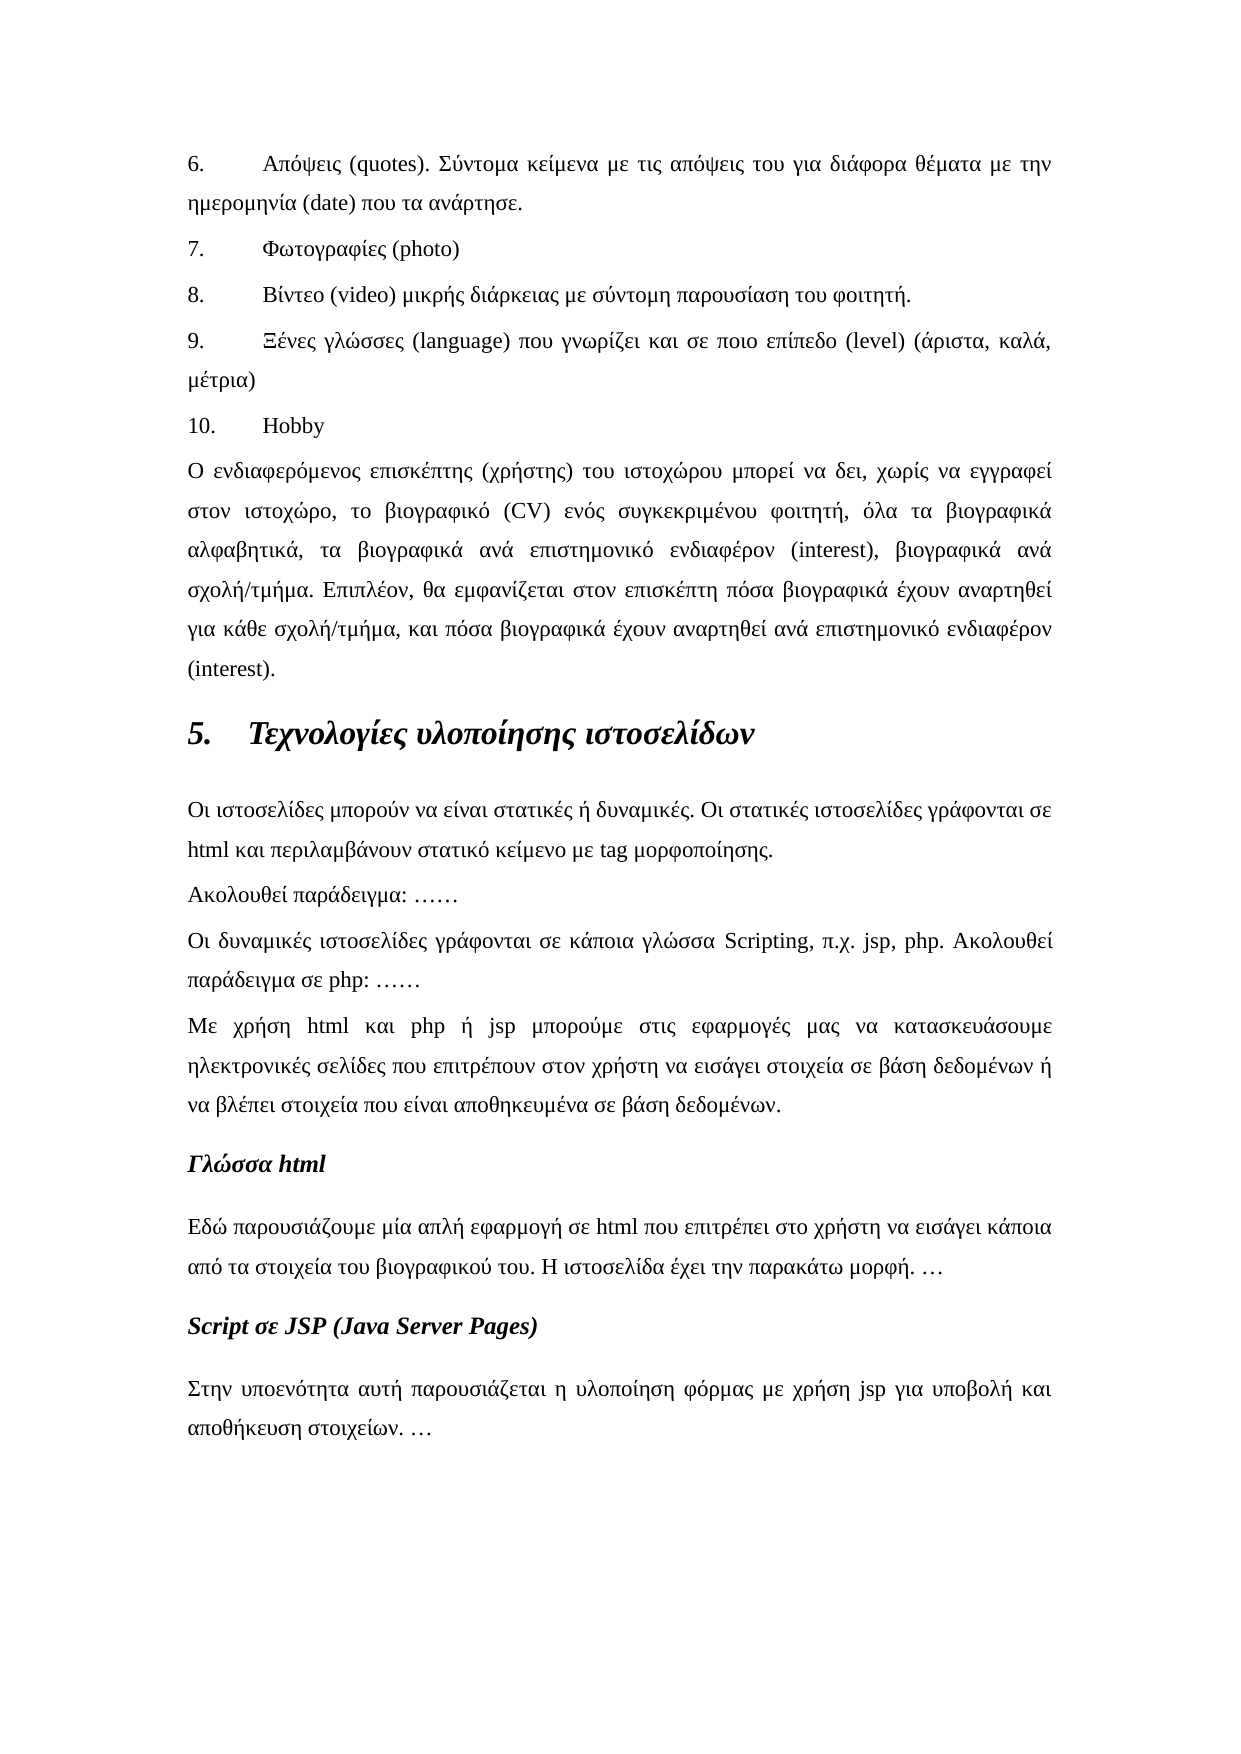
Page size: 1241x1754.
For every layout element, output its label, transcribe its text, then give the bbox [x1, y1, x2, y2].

text Στην υποενότητα αυτή παρουσιάζεται η υλοποίηση φόρμας με χρήση jsp για υποβολή και αποθήκευση στοιχείων. … [187, 1375, 1053, 1441]
text 8. Βίντεο (video) μικρής διάρκειας με σύντομη παρουσίαση του φοιτητή. [187, 281, 1053, 307]
text 10. Hobby [187, 412, 1053, 438]
subtitle Script σε JSP (Java Server Pages) [187, 1311, 1058, 1340]
subtitle Τεχνολογίες υλοποίησης ιστοσελίδων [187, 713, 1058, 752]
text 9. Ξένες γλώσσες (language) που γνωρίζει και σε ποιο επίπεδο (level) (άριστα, καλά, μέτρια) [187, 327, 1053, 392]
text Με χρήση html και php ή jsp μπορούμε στις εφαρμογές μας να κατασκευάσουμε ηλεκτρονικές σελίδες που επιτρέπουν στον χρήστη να εισάγει στοιχεία σε βάση δεδομένων ή να βλέπει στοιχεία που είναι αποθηκευμένα σε βάση δεδομένων. [187, 1012, 1053, 1118]
text 6. Απόψεις (quotes). Σύντομα κείμενα με τις απόψεις του για διάφορα θέματα με την ημερομηνία (date) που τα ανάρτησε. [187, 150, 1053, 216]
text Οι ιστοσελίδες μπορούν να είναι στατικές ή δυναμικές. Οι στατικές ιστοσελίδες γράφονται σε html και περιλαμβάνουν στατικό κείμενο με tag μορφοποίησης. [187, 796, 1053, 862]
text Οι δυναμικές ιστοσελίδες γράφονται σε κάποια γλώσσα Scripting, π.χ. jsp, php. Ακολουθεί παράδειγμα σε php: …… [187, 927, 1053, 993]
text Ο ενδιαφερόμενος επισκέπτης (χρήστης) του ιστοχώρου μπορεί να δει, χωρίς να εγγραφεί στον ιστοχώρο, το βιογραφικό (CV) ενός συγκεκριμένου φοιτητή, όλα τα βιογραφικά αλφαβητικά, τα βιογραφικά ανά επιστημονικό ενδιαφέρον (interest), βιογραφικά ανά σχολή/τμήμα. Επιπλέον, θα εμφανίζεται στον επισκέπτη πόσα βιογραφικά έχουν αναρτηθεί για κάθε σχολή/τμήμα, και πόσα βιογραφικά έχουν αναρτηθεί ανά επιστημονικό ενδιαφέρον (interest). [187, 458, 1053, 681]
text Εδώ παρουσιάζουμε μία απλή εφαρμογή σε html που επιτρέπει στο χρήστη να εισάγει κάποια από τα στοιχεία του βιογραφικού του. Η ιστοσελίδα έχει την παρακάτω μορφή. … [187, 1213, 1053, 1279]
text Ακολουθεί παράδειγμα: …… [187, 881, 1053, 908]
text 7. Φωτογραφίες (photo) [187, 235, 1053, 262]
subtitle Γλώσσα html [187, 1149, 1058, 1178]
